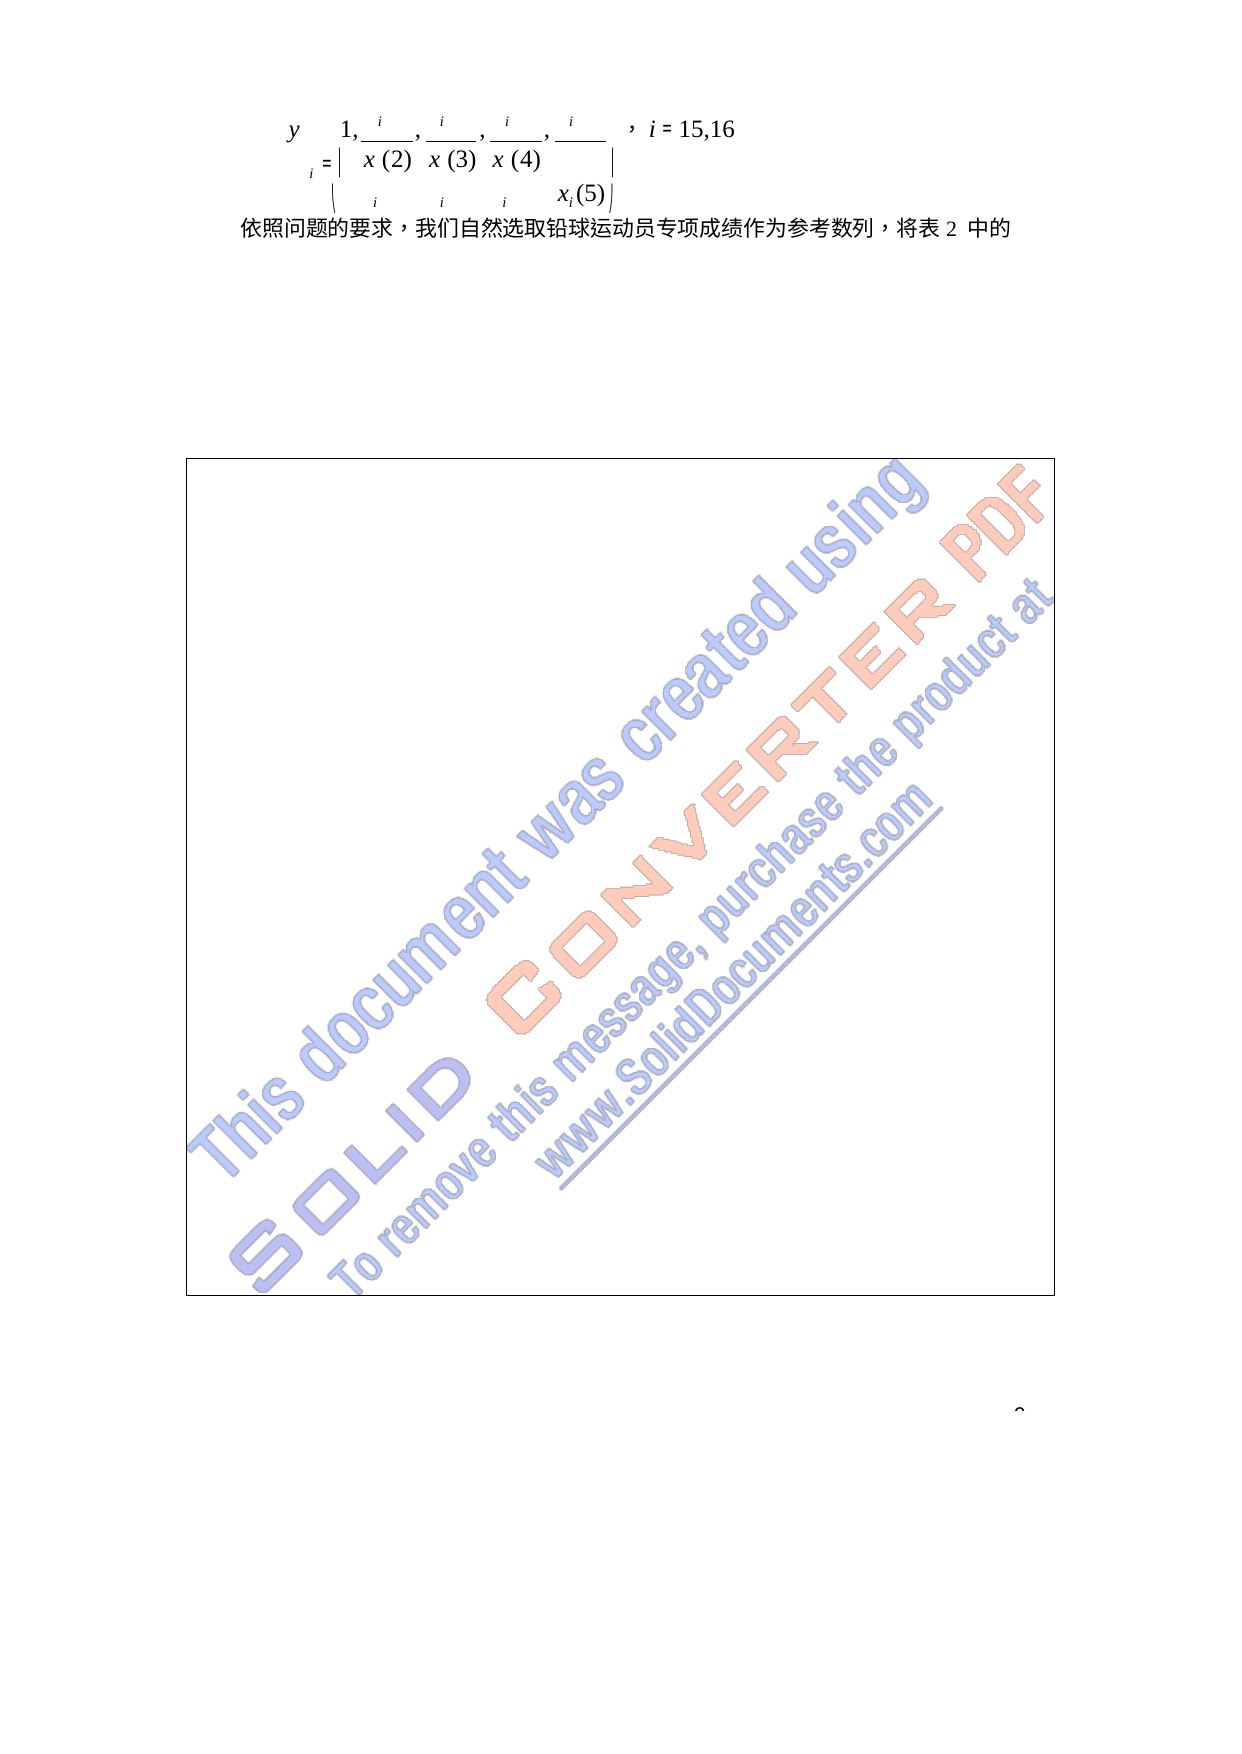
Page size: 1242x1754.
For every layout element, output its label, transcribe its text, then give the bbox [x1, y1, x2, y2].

text x (5) [558, 178, 1069, 207]
picture [187, 459, 1054, 1295]
text x (2) [363, 144, 419, 173]
text y 1, i , i , i , i ， i = 15,16 [288, 110, 1069, 144]
text x (3) [429, 144, 483, 173]
text i = ⎜ [175, 144, 343, 182]
text x (4) [492, 144, 548, 173]
text 依照问题的要求，我们自然选取铅球运动员专项成绩作为参考数列，将表 2 中的 [240, 213, 1069, 242]
text ⎟ [609, 144, 1069, 178]
